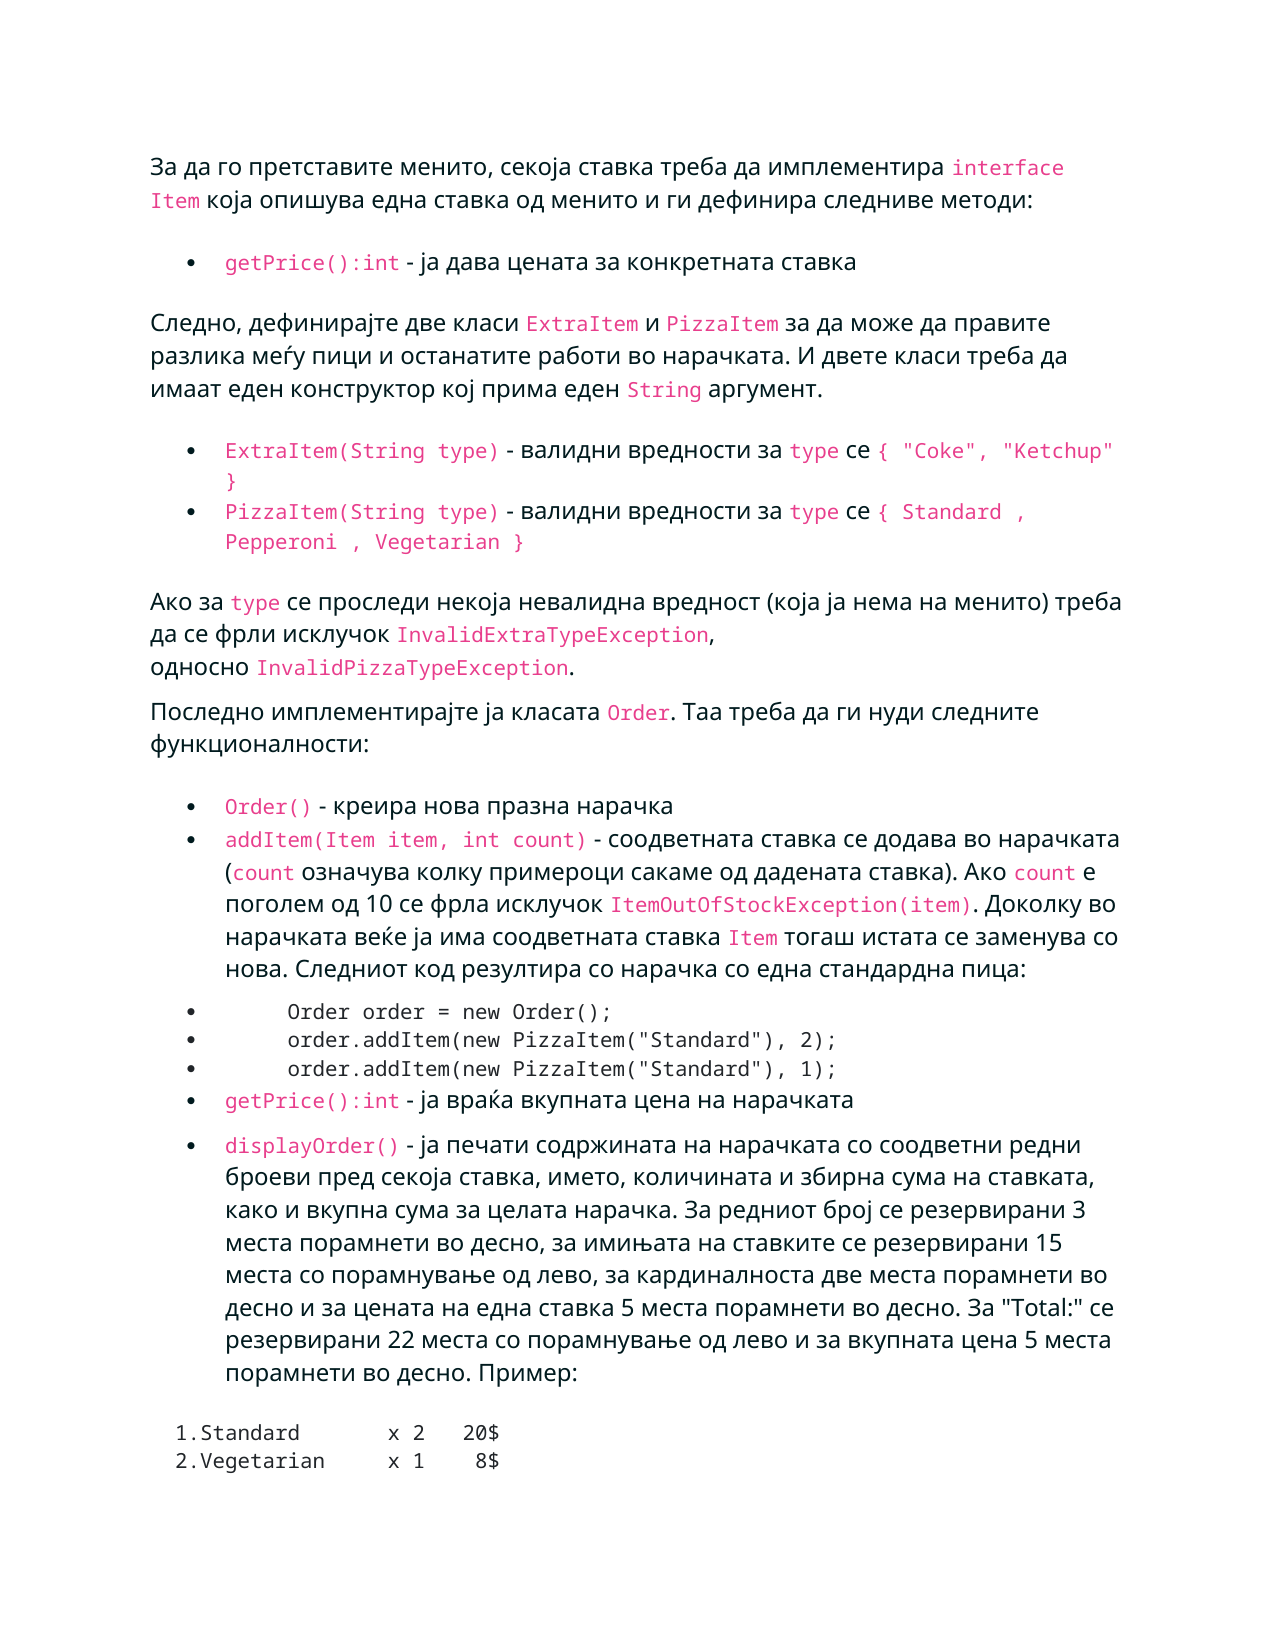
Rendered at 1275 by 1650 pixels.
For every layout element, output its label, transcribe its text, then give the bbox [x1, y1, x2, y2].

list getPrice():int - ја дава цената за конкретната ставка [187, 244, 1125, 277]
list Order order = new Order(); [187, 997, 1125, 1026]
list order.addItem(new PizzaItem("Standard"), 1); [187, 1054, 1125, 1082]
list displayOrder() - ја печати содржината на нарачката со соодветни редни броеви пред секоја ставка, името, количината и збирна сума на ставката, како и вкупна сума за целата нарачка. За редниот број се резервирани 3 места порамнети во десно, за имињата на ставките се резервирани 15 места со порамнување од лево, за кардиналноста две места порамнети во десно и за цената на една ставка 5 места порамнети во десно. За "Total:" се резервирани 22 места со порамнување од лево и за вкупната цена 5 места порамнети во десно. Пример: [187, 1128, 1125, 1388]
text Последно имплементирајте ја класата Order. Таа треба да ги нуди следните функционалности: [150, 695, 1125, 760]
text Следно, дефинирајте две класи ExtraItem и PizzaItem за да може да правите разлика меѓу пици и останатите работи во нарачката. И двете класи треба да имаат еден конструктор кој прима еден String аргумент. [150, 306, 1125, 404]
list order.addItem(new PizzaItem("Standard"), 2); [187, 1026, 1125, 1054]
list Order() - креира нова празна нарачка [187, 789, 1125, 822]
list addItem(Item item, int count) - соодветната ставка се додава во нарачката (count означува колку примероци сакаме од дадената ставка). Aко count е поголем од 10 се фрла исклучок ItemOutOfStockException(item). Доколку во нарачката веќе ја има соодветната ставка Item тогаш истата се заменува со нова. Следниот код резултира со нарачка со една стандардна пица: [187, 822, 1125, 985]
list ExtraItem(String type) - валидни вредности за type се { "Coke", "Ketchup" } [187, 433, 1125, 494]
text 2.Vegetarian x 1 8$ [150, 1446, 1125, 1474]
text За да го претставите менито, секоја ставка треба да имплементира interface Item која опишува една ставка од менито и ги дефинира следниве методи: [150, 150, 1125, 215]
list PizzaItem(String type) - валидни вредности за type се { Standard , Pepperoni , Vegetarian } [187, 494, 1125, 555]
text Ако за type се проследи некоја невалидна вредност (која ја нема на менито) треба да се фрли исклучок InvalidExtraTypeException, односно InvalidPizzaTypeException. [150, 584, 1125, 682]
text 1.Standard x 2 20$ [150, 1418, 1125, 1446]
list getPrice():int - ја враќа вкупната цена на нарачката [187, 1082, 1125, 1115]
